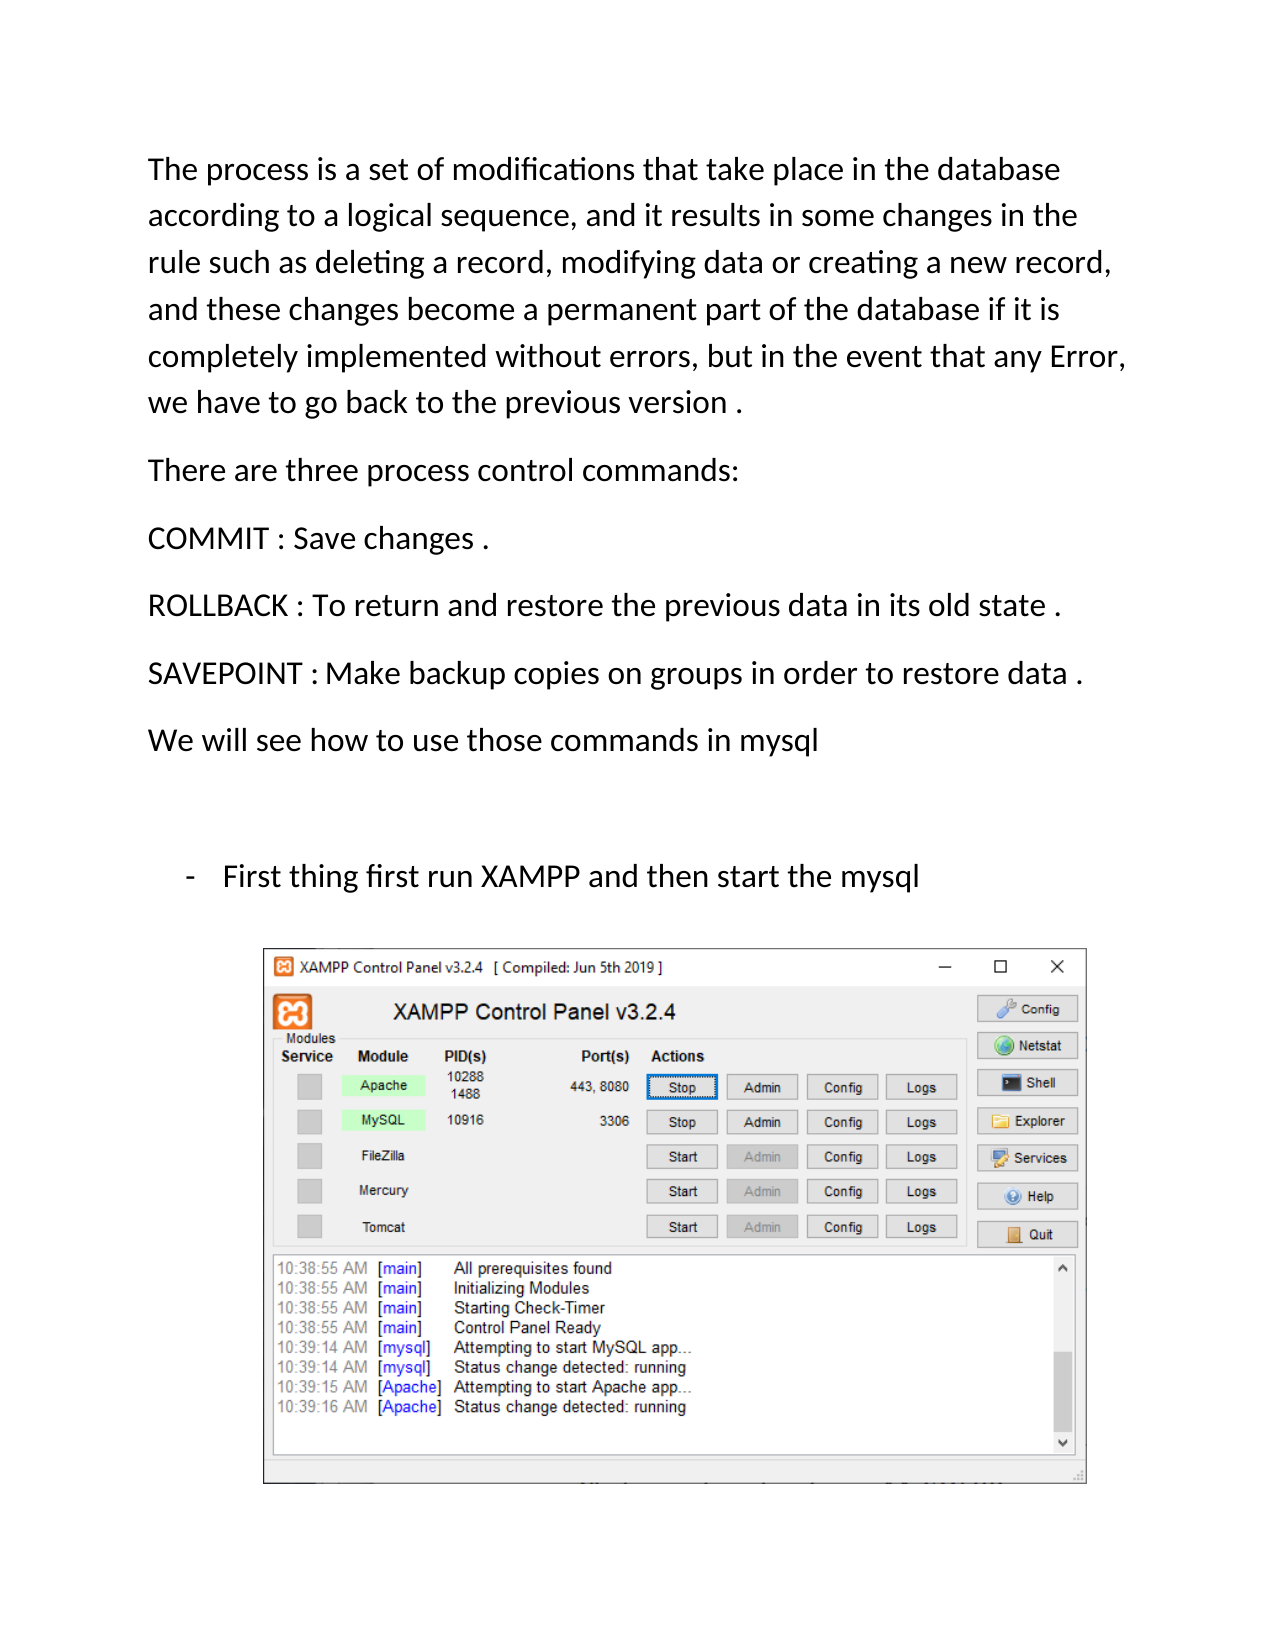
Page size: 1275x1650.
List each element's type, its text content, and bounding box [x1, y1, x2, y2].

text There are three process control commands: [148, 449, 1127, 490]
picture [263, 948, 1087, 1484]
text COMMIT : Save changes . [148, 517, 1127, 557]
text The process is a set of modifications that take place in the database according to a logical sequence, and it results in some changes in the rule such as deleting a record, modifying data or creating a new record, and these changes become a permanent part of the database if it is completely implemented without errors, but in the event that any Error, we have to go back to the previous version . [148, 148, 1127, 422]
list First thing first run XAMPP and then start the mysql [185, 855, 1127, 895]
text SAVEPOINT : Make backup copies on groups in order to restore data . [148, 652, 1127, 693]
text We will see how to use those commands in mysql [148, 719, 1127, 760]
text ROLLBACK : To return and restore the previous data in its old state . [148, 584, 1127, 625]
